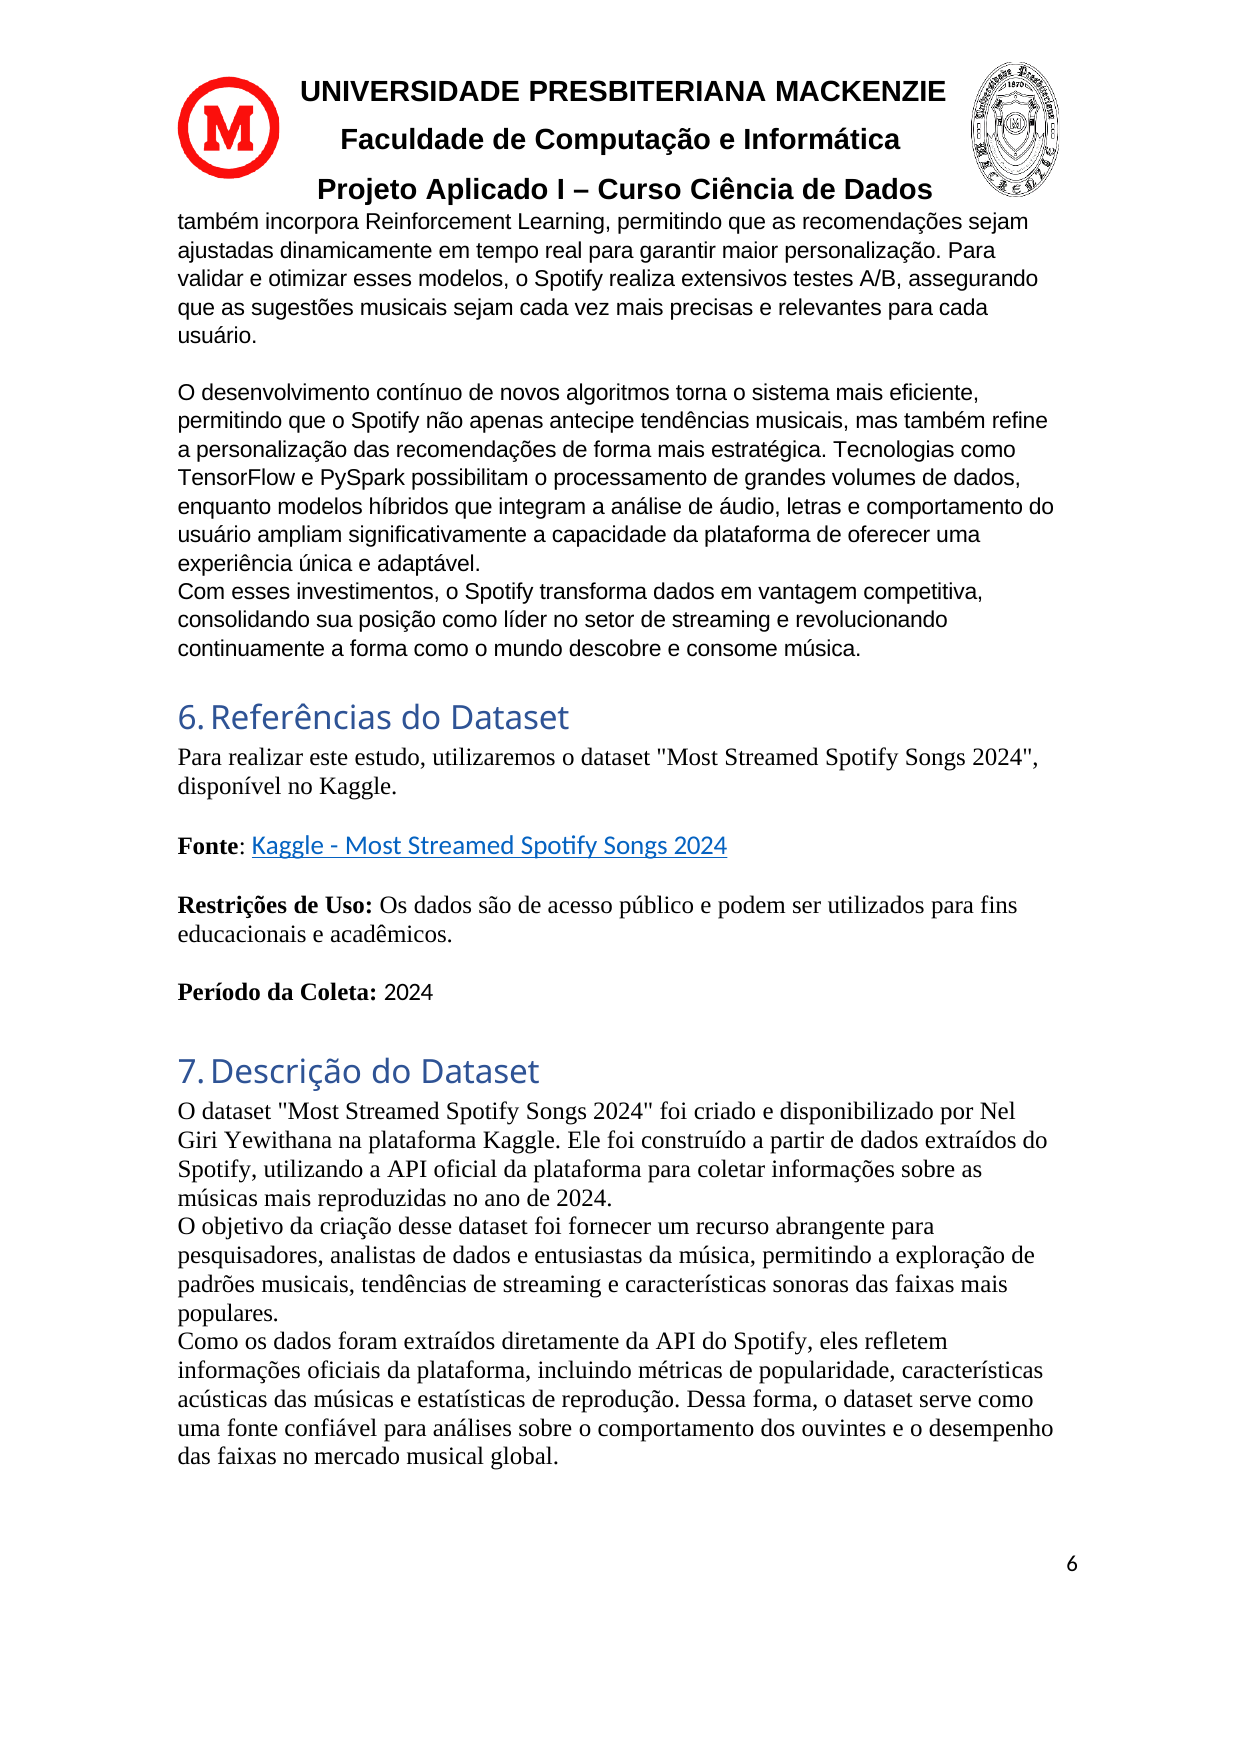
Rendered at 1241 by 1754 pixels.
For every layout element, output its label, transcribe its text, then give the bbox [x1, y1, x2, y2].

text Período da Coleta: 2024 [177, 976, 1078, 1007]
subtitle Descrição do Dataset [177, 1048, 1078, 1093]
text Restrições de Uso: Os dados são de acesso público e podem ser utilizados para fins educacionais e acadêmicos. [177, 890, 1078, 948]
text Com esses investimentos, o Spotify transforma dados em vantagem competitiva, consolidando sua posição como líder no setor de streaming e revolucionando continuamente a forma como o mundo descobre e consome música. [177, 578, 1062, 661]
text Fonte: Kaggle - Most Streamed Spotify Songs 2024 [177, 828, 1078, 862]
text Para realizar este estudo, utilizaremos o dataset "Most Streamed Spotify Songs 2024", disponível no Kaggle. [177, 742, 1078, 800]
subtitle Referências do Dataset [177, 693, 1078, 739]
text O objetivo da criação desse dataset foi fornecer um recurso abrangente para pesquisadores, analistas de dados e entusiastas da música, permitindo a exploração de padrões musicais, tendências de streaming e características sonoras das faixas mais populares. [177, 1211, 1063, 1326]
text Como os dados foram extraídos diretamente da API do Spotify, eles refletem informações oficiais da plataforma, incluindo métricas de popularidade, características acústicas das músicas e estatísticas de reprodução. Dessa forma, o dataset serve como uma fonte confiável para análises sobre o comportamento dos ouvintes e o desempenho das faixas no mercado musical global. [177, 1326, 1063, 1470]
text O desenvolvimento contínuo de novos algoritmos torna o sistema mais eficiente, permitindo que o Spotify não apenas antecipe tendências musicais, mas também refine a personalização das recomendações de forma mais estratégica. Tecnologias como TensorFlow e PySpark possibilitam o processamento de grandes volumes de dados, enquanto modelos híbridos que integram a análise de áudio, letras e comportamento do usuário ampliam significativamente a capacidade da plataforma de oferecer uma experiência única e adaptável. [177, 379, 1062, 576]
picture [177, 76, 280, 179]
text O dataset "Most Streamed Spotify Songs 2024" foi criado e disponibilizado por Nel Giri Yewithana na plataforma Kaggle. Ele foi construído a partir de dados extraídos do Spotify, utilizando a API oficial da plataforma para coletar informações sobre as músicas mais reproduzidas no ano de 2024. [177, 1096, 1062, 1211]
picture [971, 62, 1060, 197]
